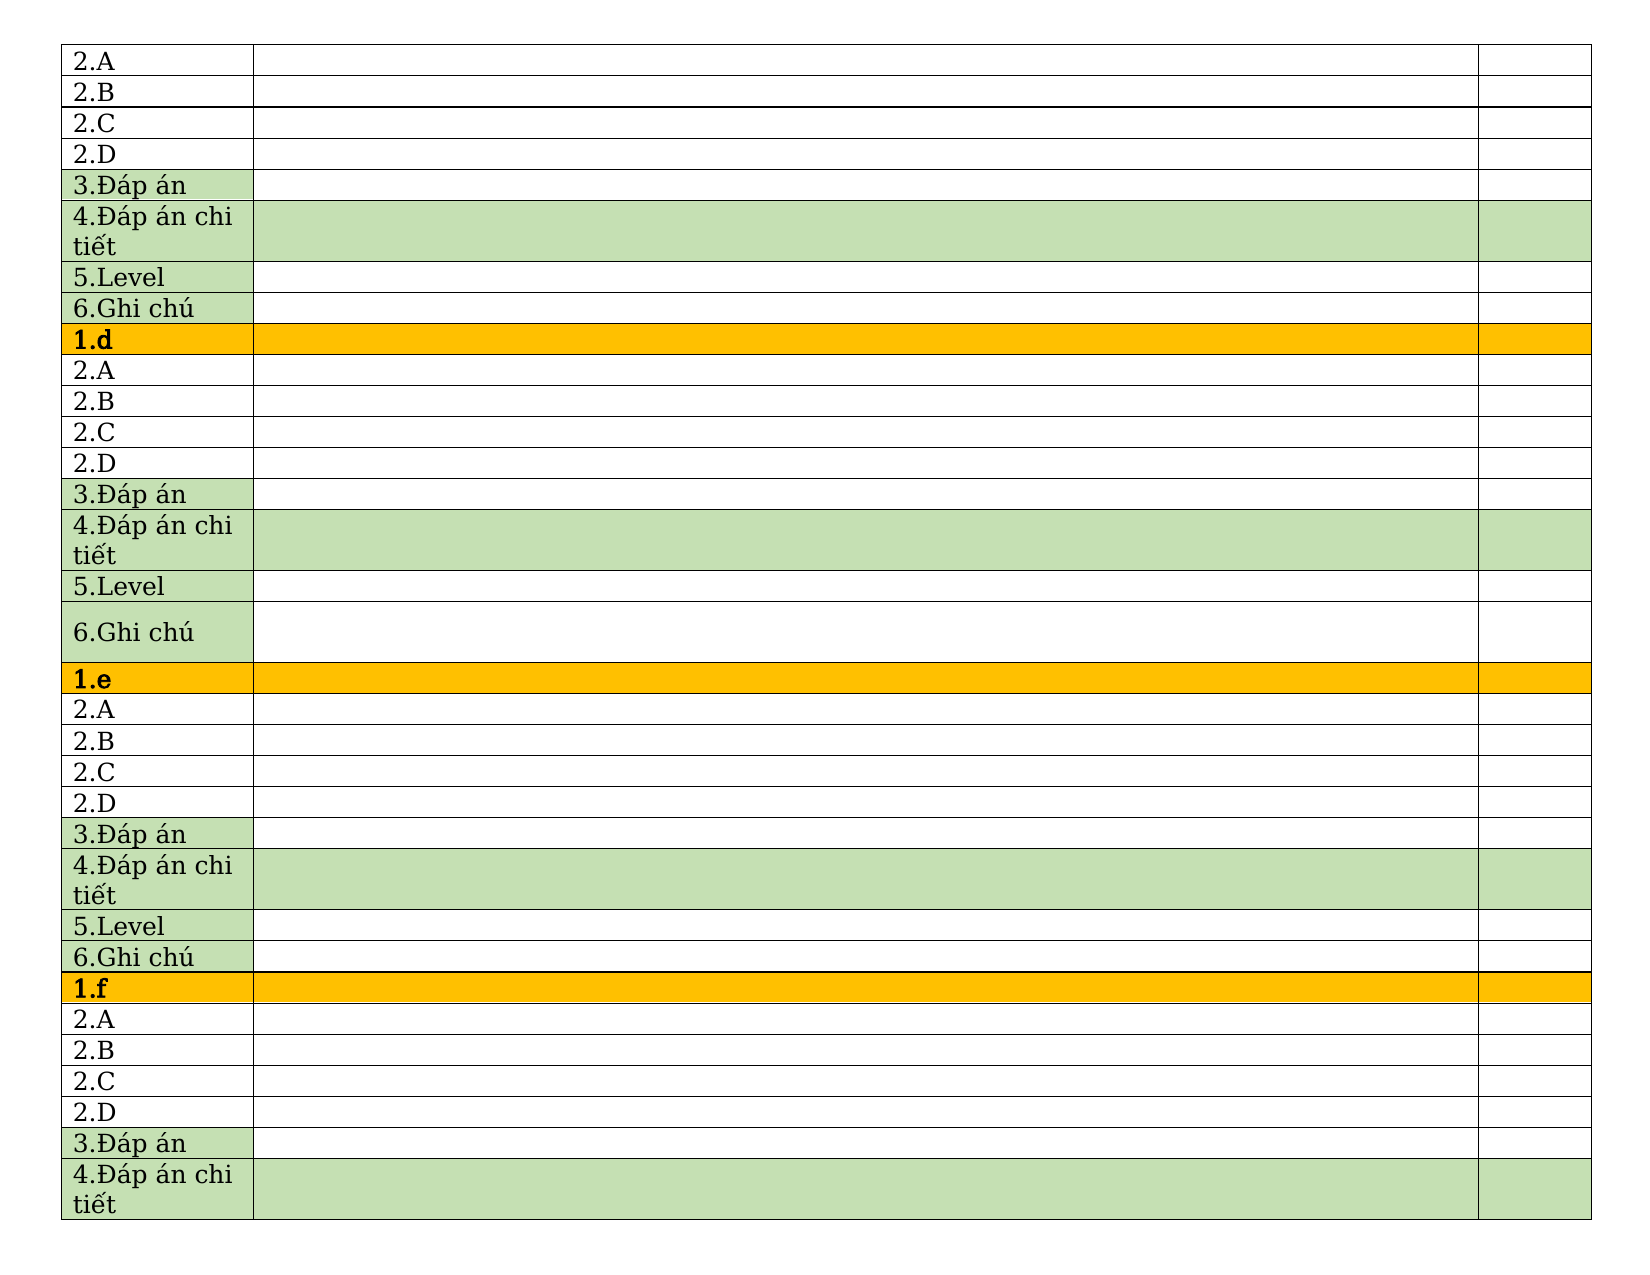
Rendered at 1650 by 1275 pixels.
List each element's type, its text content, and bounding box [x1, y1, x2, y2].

table_cell [254, 417, 1478, 447]
table_cell [1479, 510, 1591, 570]
table_cell [1479, 694, 1591, 724]
table_cell 4.Đáp án chi tiết [62, 849, 253, 909]
table_cell [1479, 45, 1591, 75]
table_cell [1479, 201, 1591, 261]
table_cell 2.D [62, 787, 253, 817]
table_cell [254, 1004, 1478, 1033]
table_cell [254, 756, 1478, 786]
table_cell [254, 663, 1478, 693]
table_cell 2.D [62, 448, 253, 478]
table_cell 2.B [62, 725, 253, 755]
table_cell [1479, 1128, 1591, 1158]
table_cell [1479, 849, 1591, 909]
table_cell [1479, 725, 1591, 755]
table_cell [1479, 1066, 1591, 1096]
table_cell [254, 1128, 1478, 1158]
table_cell [254, 694, 1478, 724]
table_cell [254, 849, 1478, 909]
table_cell [1479, 170, 1591, 199]
table_cell 2.C [62, 1066, 253, 1096]
table_cell [254, 1035, 1478, 1064]
table_cell [254, 355, 1478, 385]
table_cell 2.C [62, 417, 253, 447]
table_cell [1479, 324, 1591, 354]
table_cell [1479, 448, 1591, 478]
table_cell [1479, 1004, 1591, 1033]
table_cell [254, 108, 1478, 137]
table_cell [1479, 355, 1591, 385]
table_cell 2.B [62, 76, 253, 106]
table_cell 2.B [62, 1035, 253, 1064]
table_cell 2.A [62, 694, 253, 724]
table_cell [254, 941, 1478, 971]
table_cell [254, 818, 1478, 848]
table_cell [1479, 663, 1591, 693]
table_cell 2.A [62, 355, 253, 385]
table_cell [254, 787, 1478, 817]
table_cell 2.C [62, 756, 253, 786]
table_cell 2.C [62, 108, 253, 137]
table_cell 2.D [62, 1097, 253, 1127]
table_cell 2.B [62, 386, 253, 416]
table_cell [1479, 756, 1591, 786]
table_cell [1479, 787, 1591, 817]
table_cell [1479, 479, 1591, 509]
table_cell [1479, 293, 1591, 323]
table_cell 2.D [62, 139, 253, 168]
table_cell [1479, 417, 1591, 447]
table_cell 1.d [62, 324, 253, 354]
table_cell [254, 139, 1478, 168]
table_cell [254, 479, 1478, 509]
table_cell [1479, 76, 1591, 106]
table_cell 3.Đáp án [62, 1128, 253, 1158]
table_cell [1479, 1035, 1591, 1064]
table_cell [1479, 386, 1591, 416]
table_cell [1479, 910, 1591, 940]
table_cell [254, 725, 1478, 755]
table_cell [254, 170, 1478, 199]
table_cell 6.Ghi chú [62, 602, 253, 662]
table_cell [1479, 108, 1591, 137]
table_cell 4.Đáp án chi tiết [62, 510, 253, 570]
table_cell [1479, 1097, 1591, 1127]
table_cell 2.A [62, 45, 253, 75]
table_cell [1479, 139, 1591, 168]
table_cell 3.Đáp án [62, 170, 253, 199]
table_cell 5.Level [62, 571, 253, 601]
table_cell 1.f [62, 973, 253, 1002]
table_cell [254, 201, 1478, 261]
table_cell 3.Đáp án [62, 818, 253, 848]
table_cell [254, 910, 1478, 940]
table_cell [254, 324, 1478, 354]
table_cell [1479, 602, 1591, 662]
table_cell 5.Level [62, 910, 253, 940]
table_cell 4.Đáp án chi tiết [62, 1159, 253, 1219]
table_cell [1479, 818, 1591, 848]
table_cell [254, 571, 1478, 601]
table_cell [1479, 262, 1591, 292]
table_cell [254, 448, 1478, 478]
table_cell 6.Ghi chú [62, 293, 253, 323]
table_cell [1479, 941, 1591, 971]
table_cell [1479, 973, 1591, 1002]
table_cell 3.Đáp án [62, 479, 253, 509]
table_cell [1479, 1159, 1591, 1219]
table_cell [254, 1159, 1478, 1219]
table_cell [254, 45, 1478, 75]
table_cell [254, 262, 1478, 292]
table_cell 1.e [62, 663, 253, 693]
table_cell [254, 76, 1478, 106]
table_cell 6.Ghi chú [62, 941, 253, 971]
table_cell [254, 386, 1478, 416]
table_cell 5.Level [62, 262, 253, 292]
table_cell [254, 1097, 1478, 1127]
table_cell [1479, 571, 1591, 601]
table_cell [254, 1066, 1478, 1096]
table_cell [254, 293, 1478, 323]
table_cell [254, 602, 1478, 662]
table_cell 4.Đáp án chi tiết [62, 201, 253, 261]
table_cell [254, 510, 1478, 570]
table_cell [254, 973, 1478, 1002]
table_cell 2.A [62, 1004, 253, 1033]
